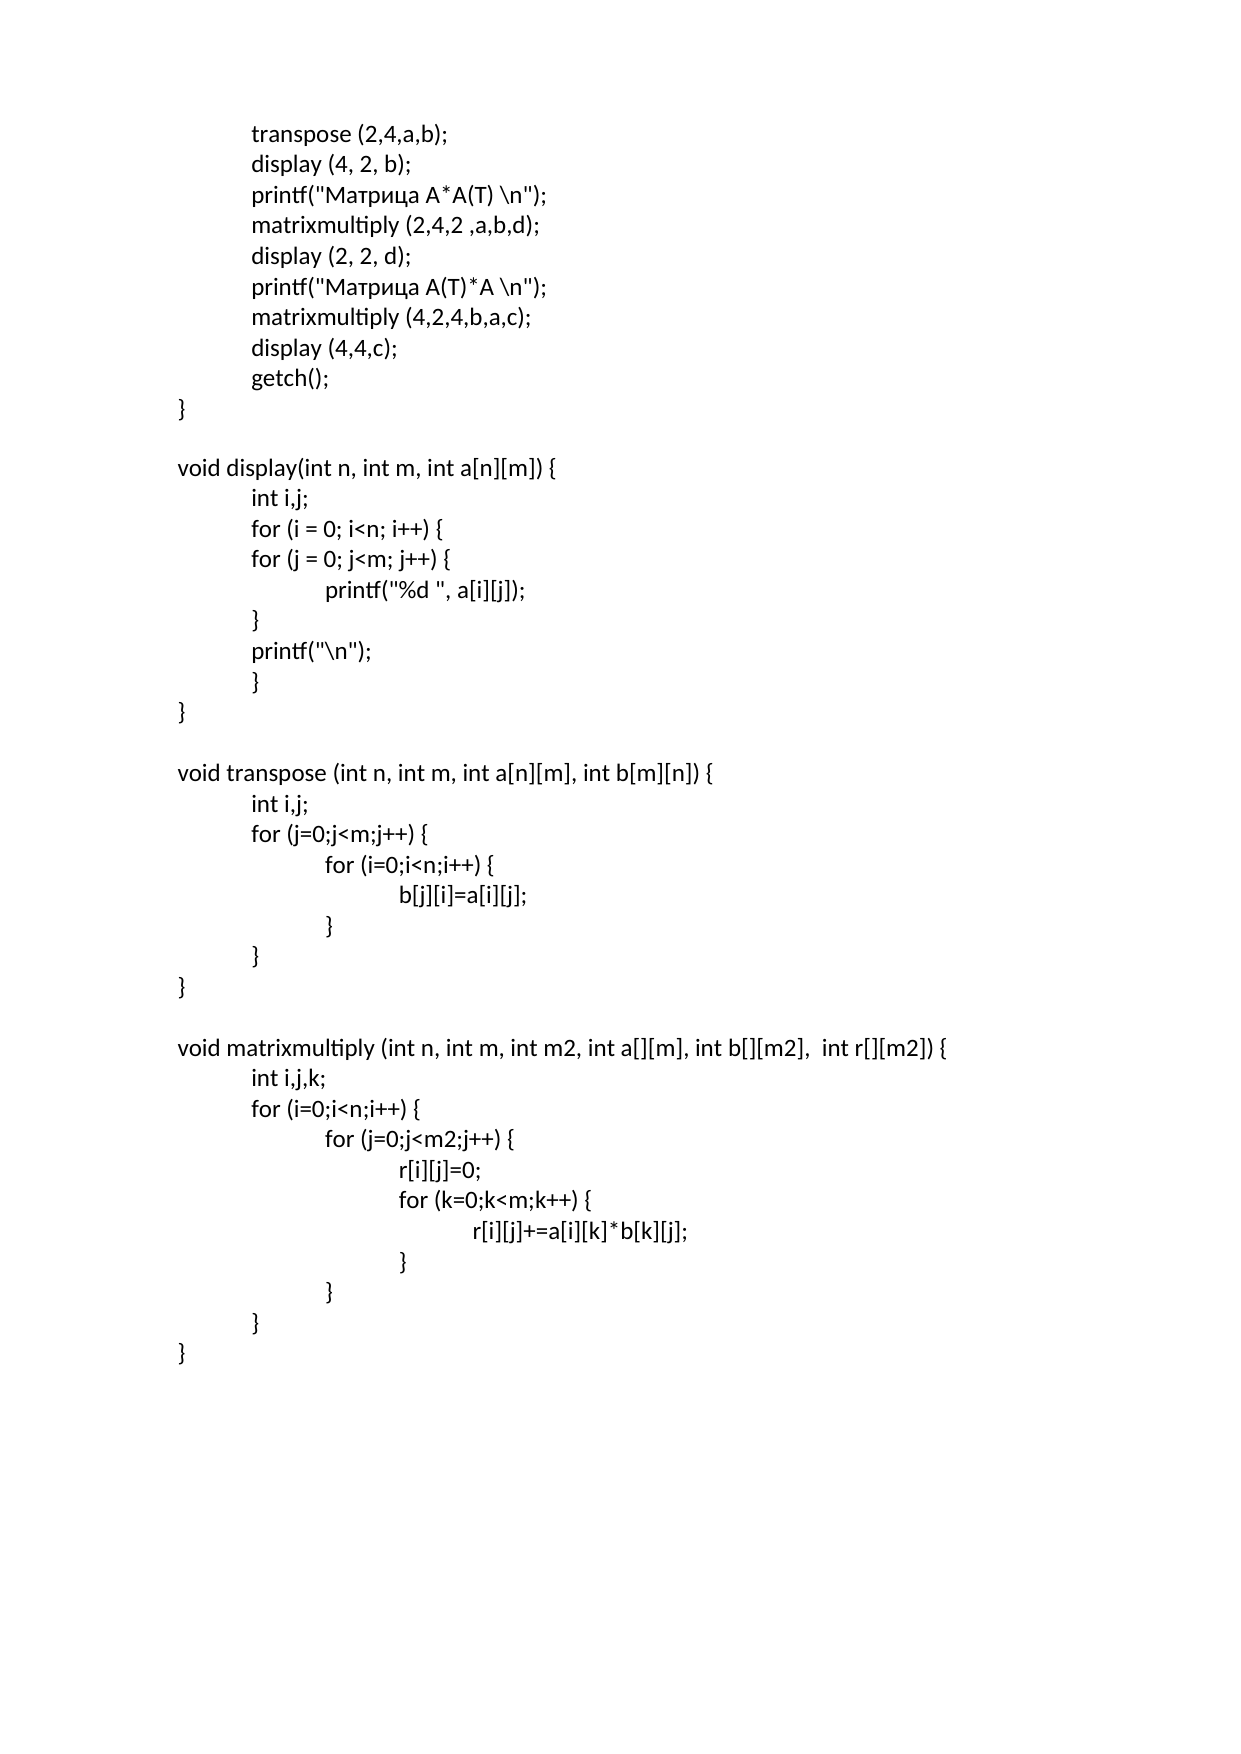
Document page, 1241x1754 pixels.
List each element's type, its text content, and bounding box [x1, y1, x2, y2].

text } [177, 910, 1152, 940]
text r[i][j]=0; [177, 1154, 1152, 1184]
text void matrixmultiply (int n, int m, int m2, int a[][m], int b[][m2], int r[][m2]) { [177, 1032, 1152, 1062]
text printf("%d ", a[i][j]); [177, 574, 1152, 605]
text } [177, 393, 1152, 423]
text } [177, 696, 1152, 727]
text } [177, 605, 1152, 635]
text void transpose (int n, int m, int a[n][m], int b[m][n]) { [177, 757, 1152, 788]
text } [177, 1246, 1152, 1276]
text void display(int n, int m, int a[n][m]) { [177, 452, 1152, 483]
text } [177, 1276, 1152, 1307]
text transpose (2,4,a,b); [177, 118, 1152, 149]
text } [177, 971, 1152, 1001]
text for (j = 0; j<m; j++) { [177, 544, 1152, 574]
text for (j=0;j<m;j++) { [177, 818, 1152, 849]
text getch(); [177, 362, 1152, 393]
text display (4,4,c); [177, 332, 1152, 362]
text for (j=0;j<m2;j++) { [177, 1123, 1152, 1154]
text printf("Матрица A*A(T) \n"); [177, 179, 1152, 210]
text for (i=0;i<n;i++) { [177, 1093, 1152, 1123]
text b[j][i]=a[i][j]; [177, 879, 1152, 910]
text } [177, 940, 1152, 971]
text for (i = 0; i<n; i++) { [177, 513, 1152, 544]
text printf("\n"); [177, 635, 1152, 666]
text r[i][j]+=a[i][k]*b[k][j]; [177, 1215, 1152, 1246]
text matrixmultiply (4,2,4,b,a,c); [177, 301, 1152, 332]
text } [177, 1307, 1152, 1337]
text display (4, 2, b); [177, 149, 1152, 179]
text int i,j; [177, 788, 1152, 818]
text for (k=0;k<m;k++) { [177, 1184, 1152, 1215]
text printf("Матрица A(T)*A \n"); [177, 271, 1152, 301]
text matrixmultiply (2,4,2 ,a,b,d); [177, 210, 1152, 240]
text } [177, 666, 1152, 696]
text display (2, 2, d); [177, 240, 1152, 271]
text for (i=0;i<n;i++) { [177, 849, 1152, 879]
text } [177, 1337, 1152, 1368]
text int i,j; [177, 483, 1152, 513]
text int i,j,k; [177, 1062, 1152, 1093]
